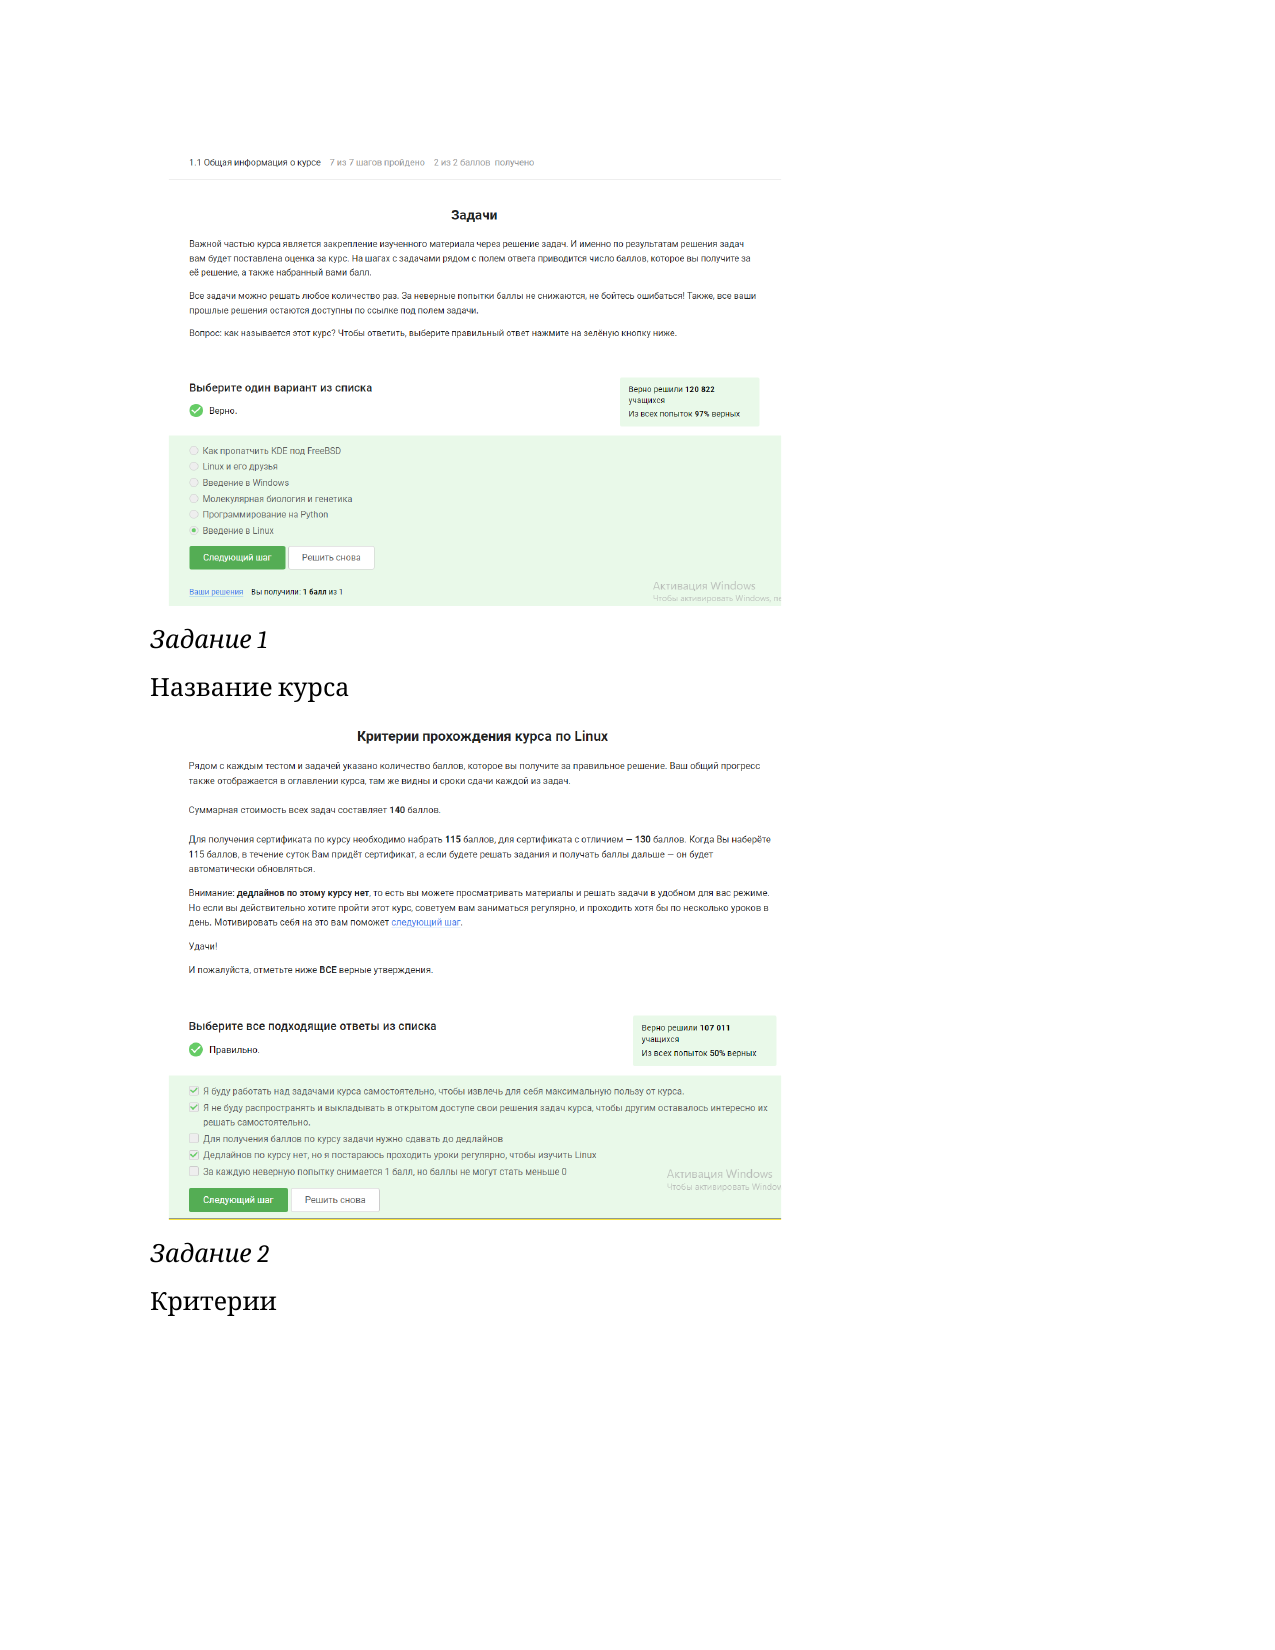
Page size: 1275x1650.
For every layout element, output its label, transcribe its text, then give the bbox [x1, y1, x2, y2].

text Задание 1 [150, 626, 1125, 655]
text Задание 2 [150, 1240, 1125, 1269]
picture [168, 150, 782, 606]
text Название курса [150, 674, 1125, 703]
picture [168, 721, 782, 1220]
text Критерии [150, 1288, 1125, 1316]
